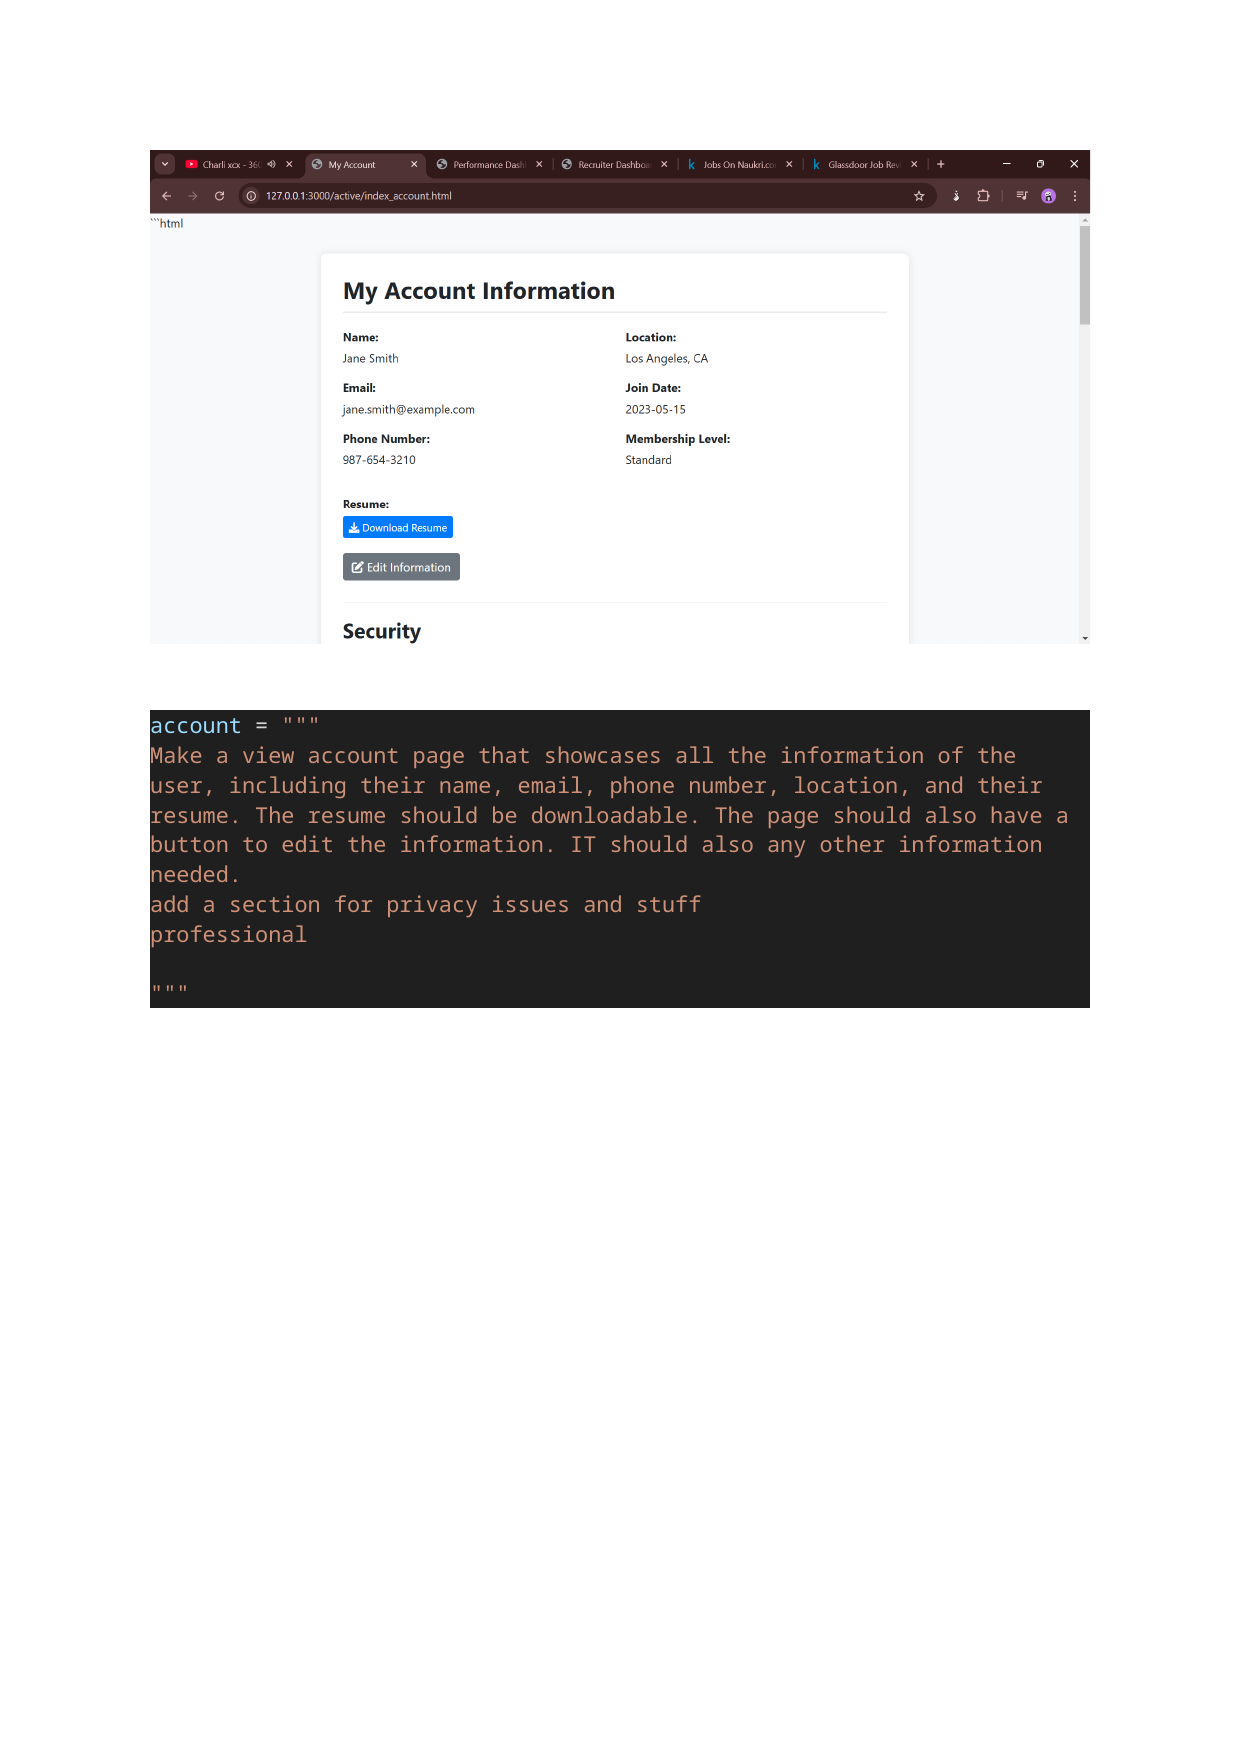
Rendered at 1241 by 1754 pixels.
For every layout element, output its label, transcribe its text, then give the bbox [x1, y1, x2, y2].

text account = """ [150, 710, 1090, 740]
text add a section for privacy issues and stuff [150, 889, 1090, 919]
text Make a view account page that showcases all the information of the user, including their name, email, phone number, location, and their resume. The resume should be downloadable. The page should also have a button to edit the information. IT should also any other information needed. [150, 740, 1090, 889]
text professional [150, 919, 1090, 949]
picture [150, 150, 1091, 644]
text """ [150, 978, 1090, 1008]
